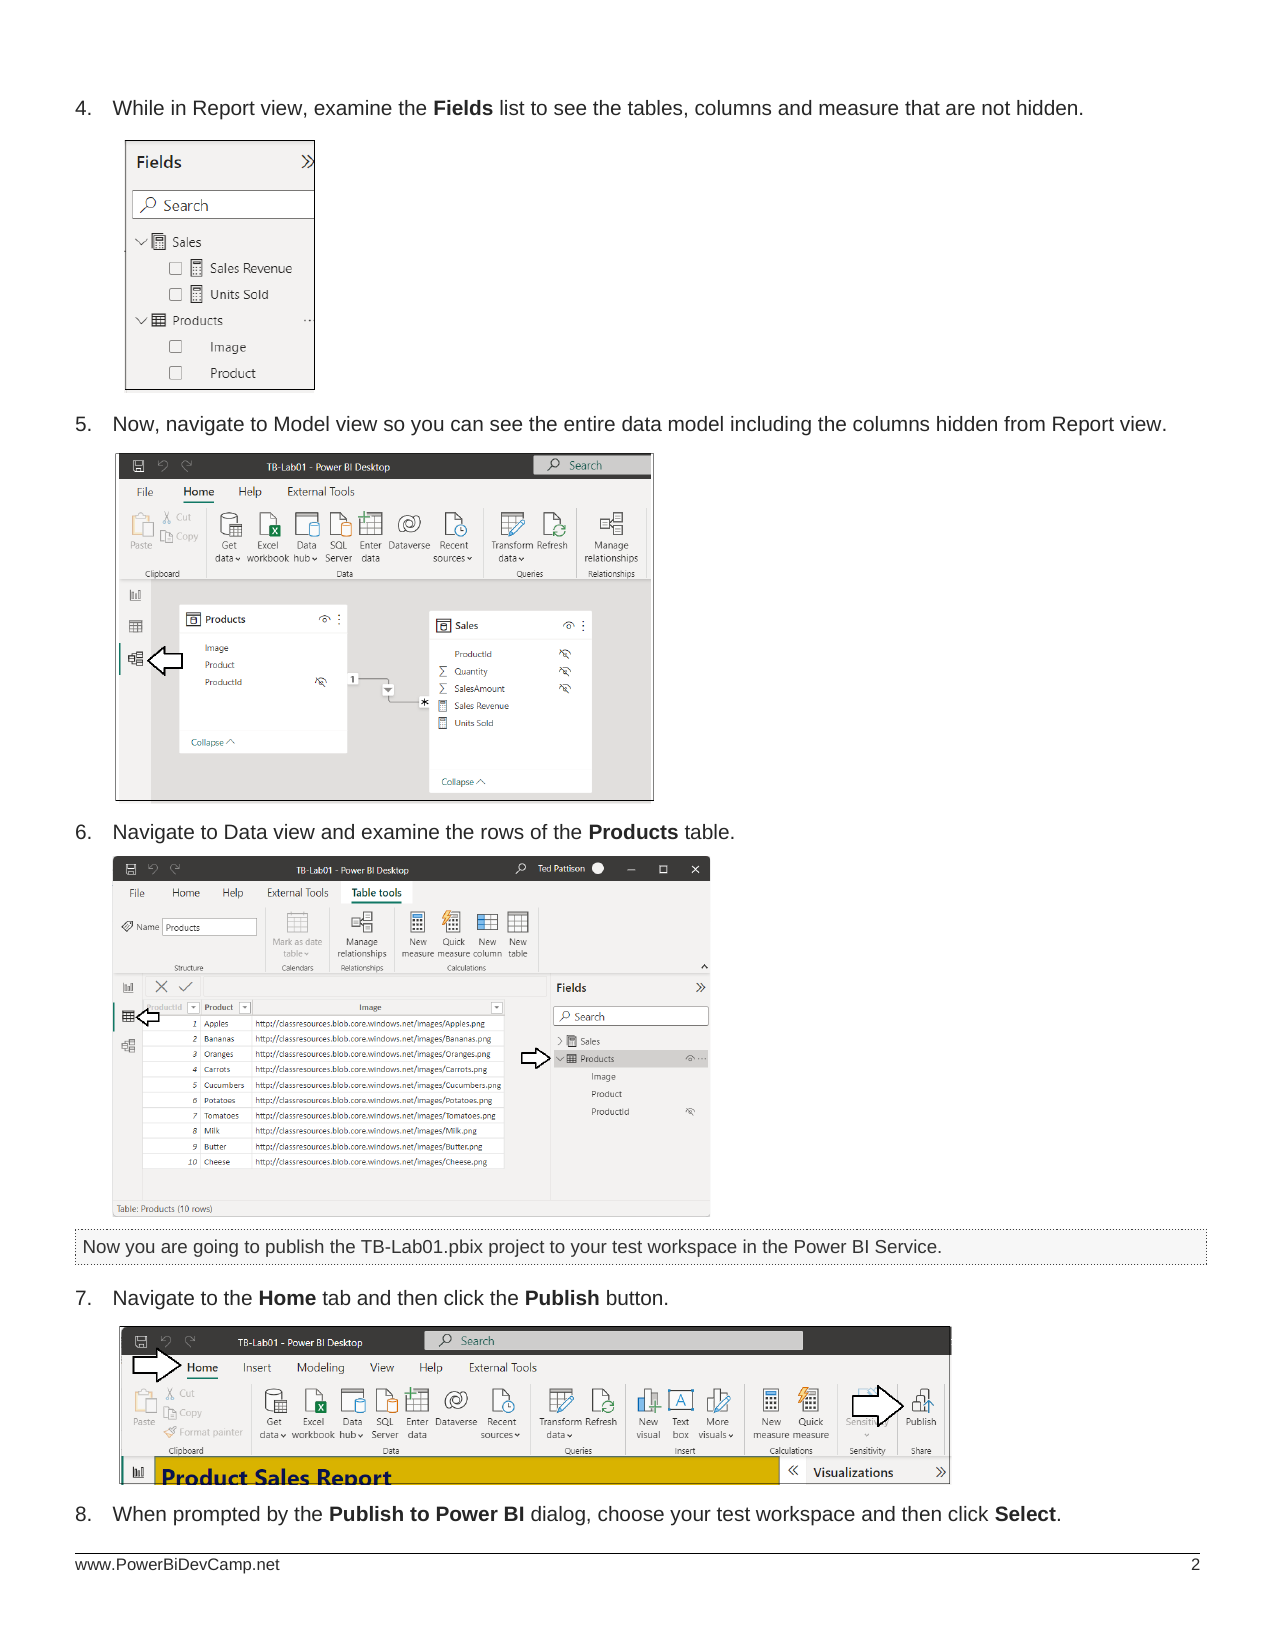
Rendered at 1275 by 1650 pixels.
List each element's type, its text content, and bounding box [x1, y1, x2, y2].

text When prompted by the Publish to Power BI dialog, choose your test workspace and then click Select. [75, 1501, 1200, 1525]
text Now you are going to publish the TB-Lab01.pbix project to your test workspace in the Power BI Service. [75, 1229, 1207, 1265]
text Now, navigate to Model view so you can see the entire data model including the columns hidden from Report view. [75, 412, 1200, 436]
text Navigate to the Home tab and then click the Publish button. [75, 1286, 1200, 1310]
picture [112, 448, 661, 807]
text While in Report view, examine the Fields list to see the tables, columns and measure that are not hidden. [75, 96, 1200, 120]
text Navigate to Data view and examine the rows of the Products table. [75, 819, 1200, 843]
picture [112, 1322, 955, 1489]
picture [112, 132, 326, 400]
picture [112, 856, 711, 1217]
